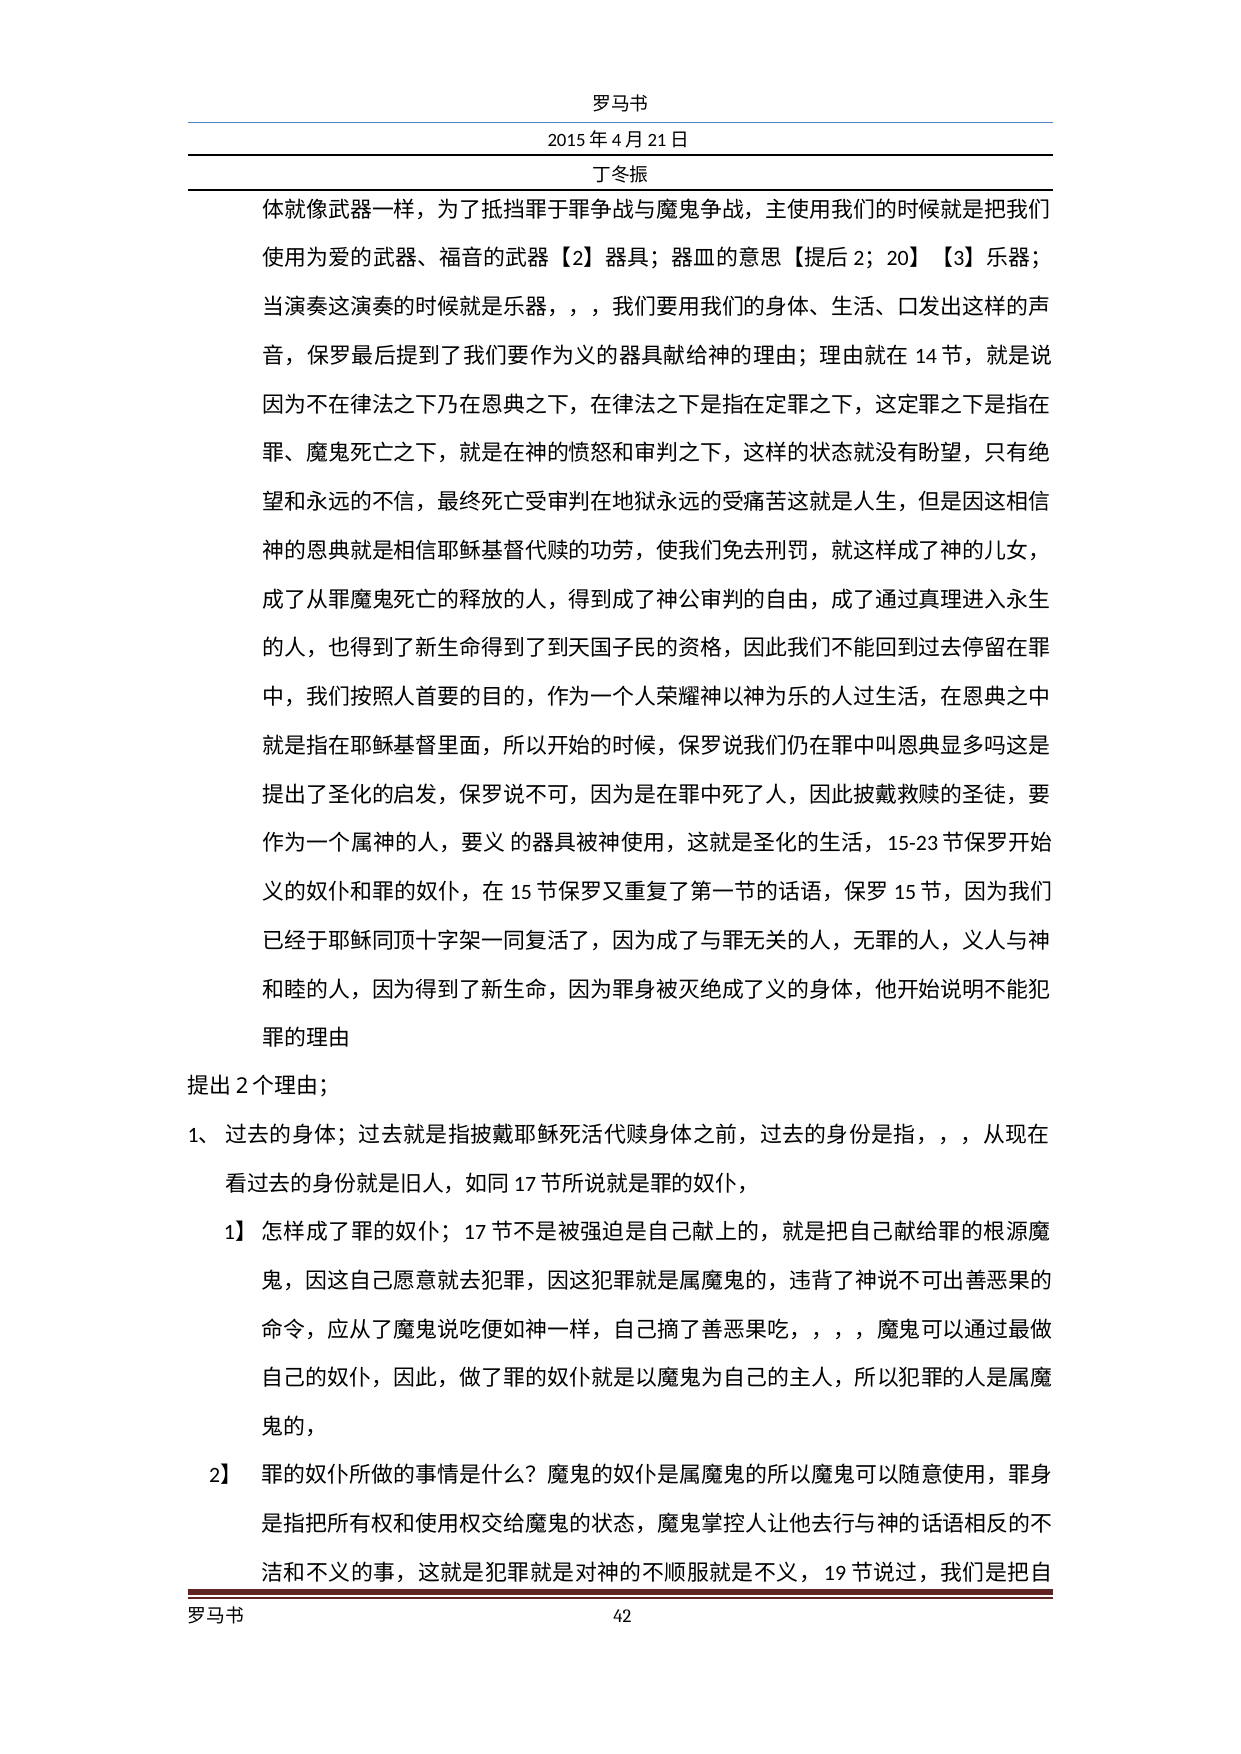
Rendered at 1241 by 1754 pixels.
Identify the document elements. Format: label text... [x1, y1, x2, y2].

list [209, 1457, 1053, 1587]
list 怎样成了罪的奴仆；17节不是被强迫是自己献上的，就是把自己献给罪的根源魔鬼，因这自己愿意就去犯罪，因这犯罪就是属魔鬼的，违背了神说不可出善恶果的命令，应从了魔鬼说吃便如神一样，自己摘了善恶果吃，，，，魔鬼可以通过最做自己的奴仆，因此，做了罪的奴仆就是以魔鬼为自己的主人，所以犯罪的人是属魔鬼的， [224, 1214, 1053, 1441]
text 提出2个理由； [187, 1068, 1053, 1101]
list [225, 191, 1053, 1052]
list 过去的身体；过去就是指披戴耶稣死活代赎身体之前，过去的身份是指，，，从现在看过去的身份就是旧人，如同17节所说就是罪的奴仆， [187, 1117, 1053, 1198]
